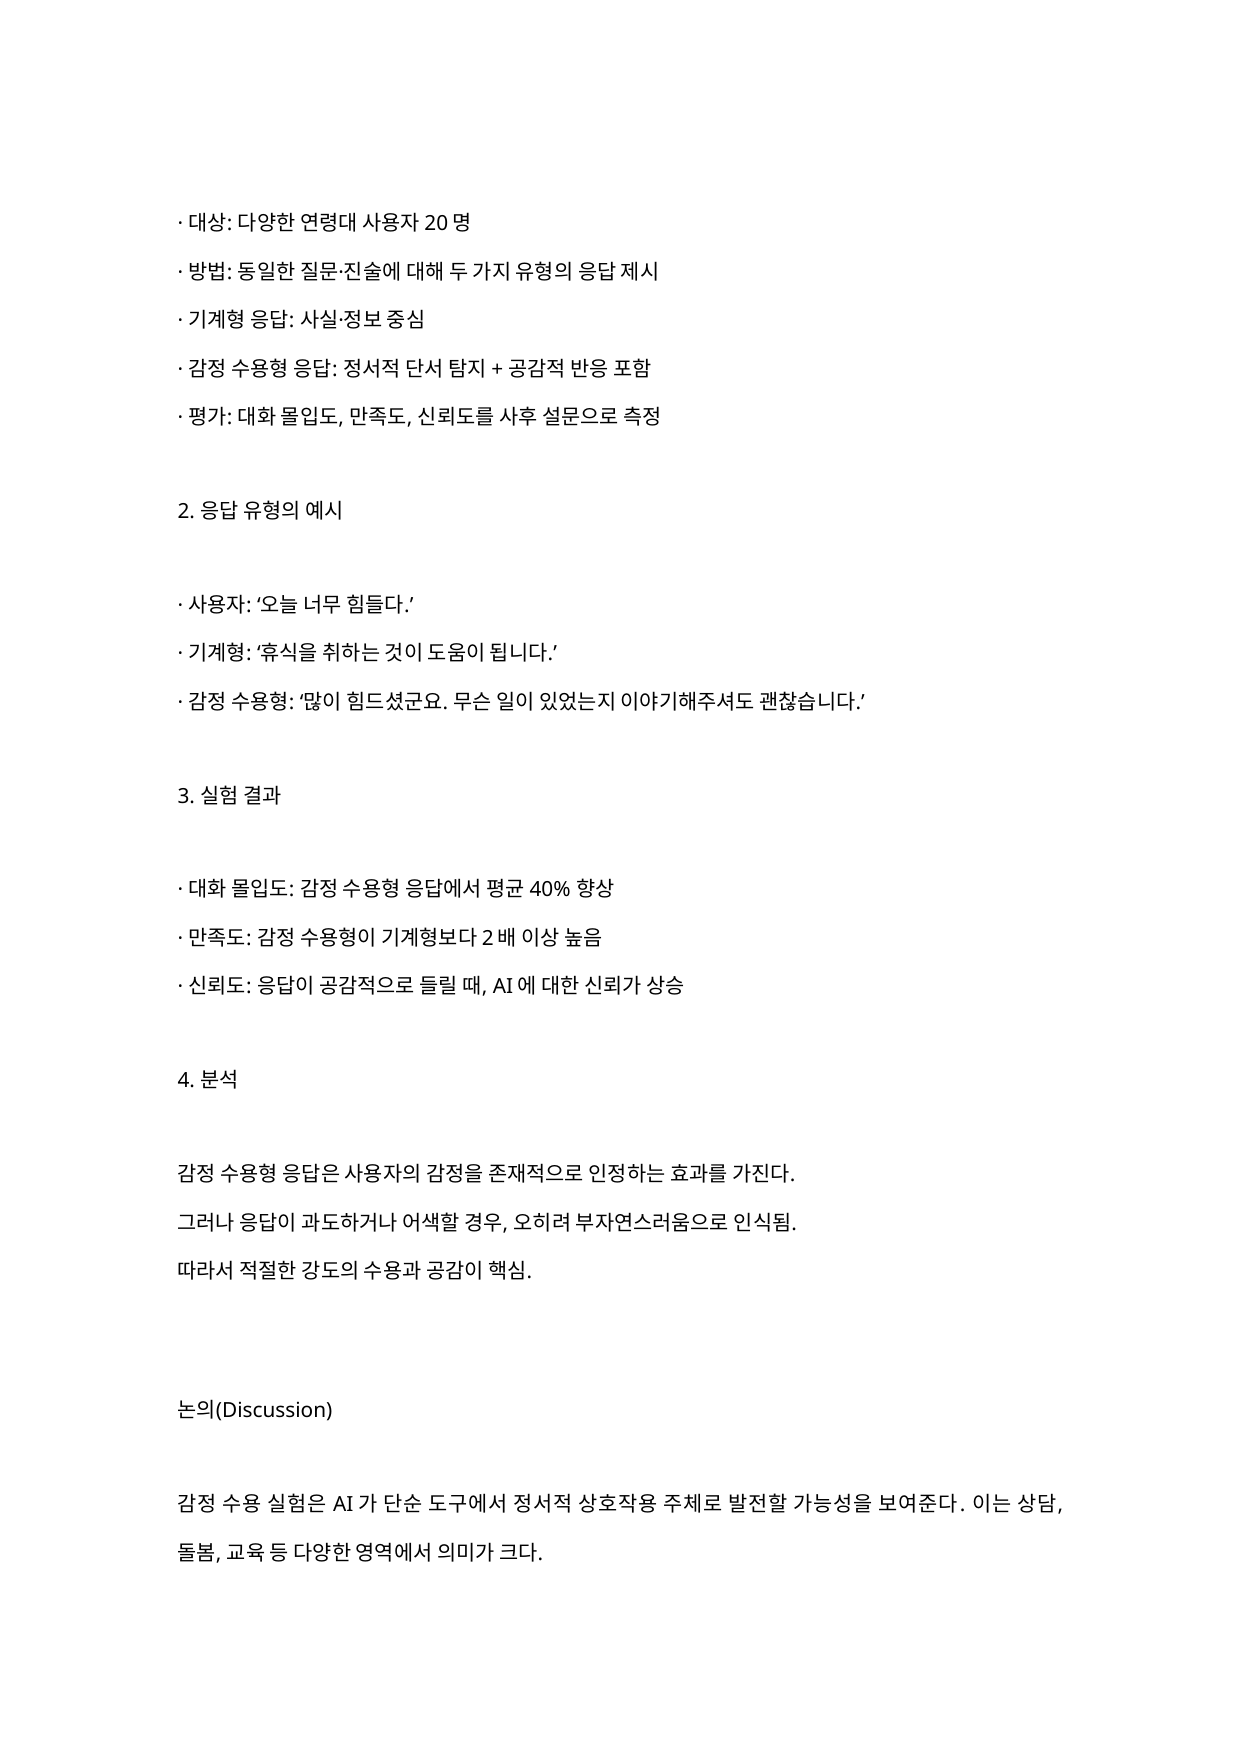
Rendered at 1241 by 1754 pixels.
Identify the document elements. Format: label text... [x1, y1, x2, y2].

text 4. 분석 [177, 1063, 1063, 1094]
text 감정 수용 실험은 AI가 단순 도구에서 정서적 상호작용 주체로 발전할 가능성을 보여준다. 이는 상담, 돌봄, 교육 등 다양한 영역에서 의미가 크다. [177, 1487, 1063, 1566]
text · 사용자: ‘오늘 너무 힘들다.’ [177, 588, 1063, 618]
text 3. 실험 결과 [177, 779, 1063, 809]
text · 기계형: ‘휴식을 취하는 것이 도움이 됩니다.’ [177, 637, 1063, 667]
text · 기계형 응답: 사실·정보 중심 [177, 303, 1063, 334]
text 감정 수용형 응답은 사용자의 감정을 존재적으로 인정하는 효과를 가진다. [177, 1157, 1063, 1188]
text · 방법: 동일한 질문·진술에 대해 두 가지 유형의 응답 제시 [177, 255, 1063, 285]
text · 감정 수용형: ‘많이 힘드셨군요. 무슨 일이 있었는지 이야기해주셔도 괜찮습니다.’ [177, 685, 1063, 715]
text · 신뢰도: 응답이 공감적으로 들릴 때, AI에 대한 신뢰가 상승 [177, 969, 1063, 1000]
text 그러나 응답이 과도하거나 어색할 경우, 오히려 부자연스러움으로 인식됨. [177, 1206, 1063, 1236]
text · 평가: 대화 몰입도, 만족도, 신뢰도를 사후 설문으로 측정 [177, 400, 1063, 431]
text · 만족도: 감정 수용형이 기계형보다 2배 이상 높음 [177, 921, 1063, 951]
text · 대화 몰입도: 감정 수용형 응답에서 평균 40% 향상 [177, 873, 1063, 903]
text · 대상: 다양한 연령대 사용자 20명 [177, 207, 1063, 237]
text 논의(Discussion) [177, 1393, 1063, 1424]
text 따라서 적절한 강도의 수용과 공감이 핵심. [177, 1254, 1063, 1284]
text 2. 응답 유형의 예시 [177, 494, 1063, 524]
text · 감정 수용형 응답: 정서적 단서 탐지 + 공감적 반응 포함 [177, 352, 1063, 382]
